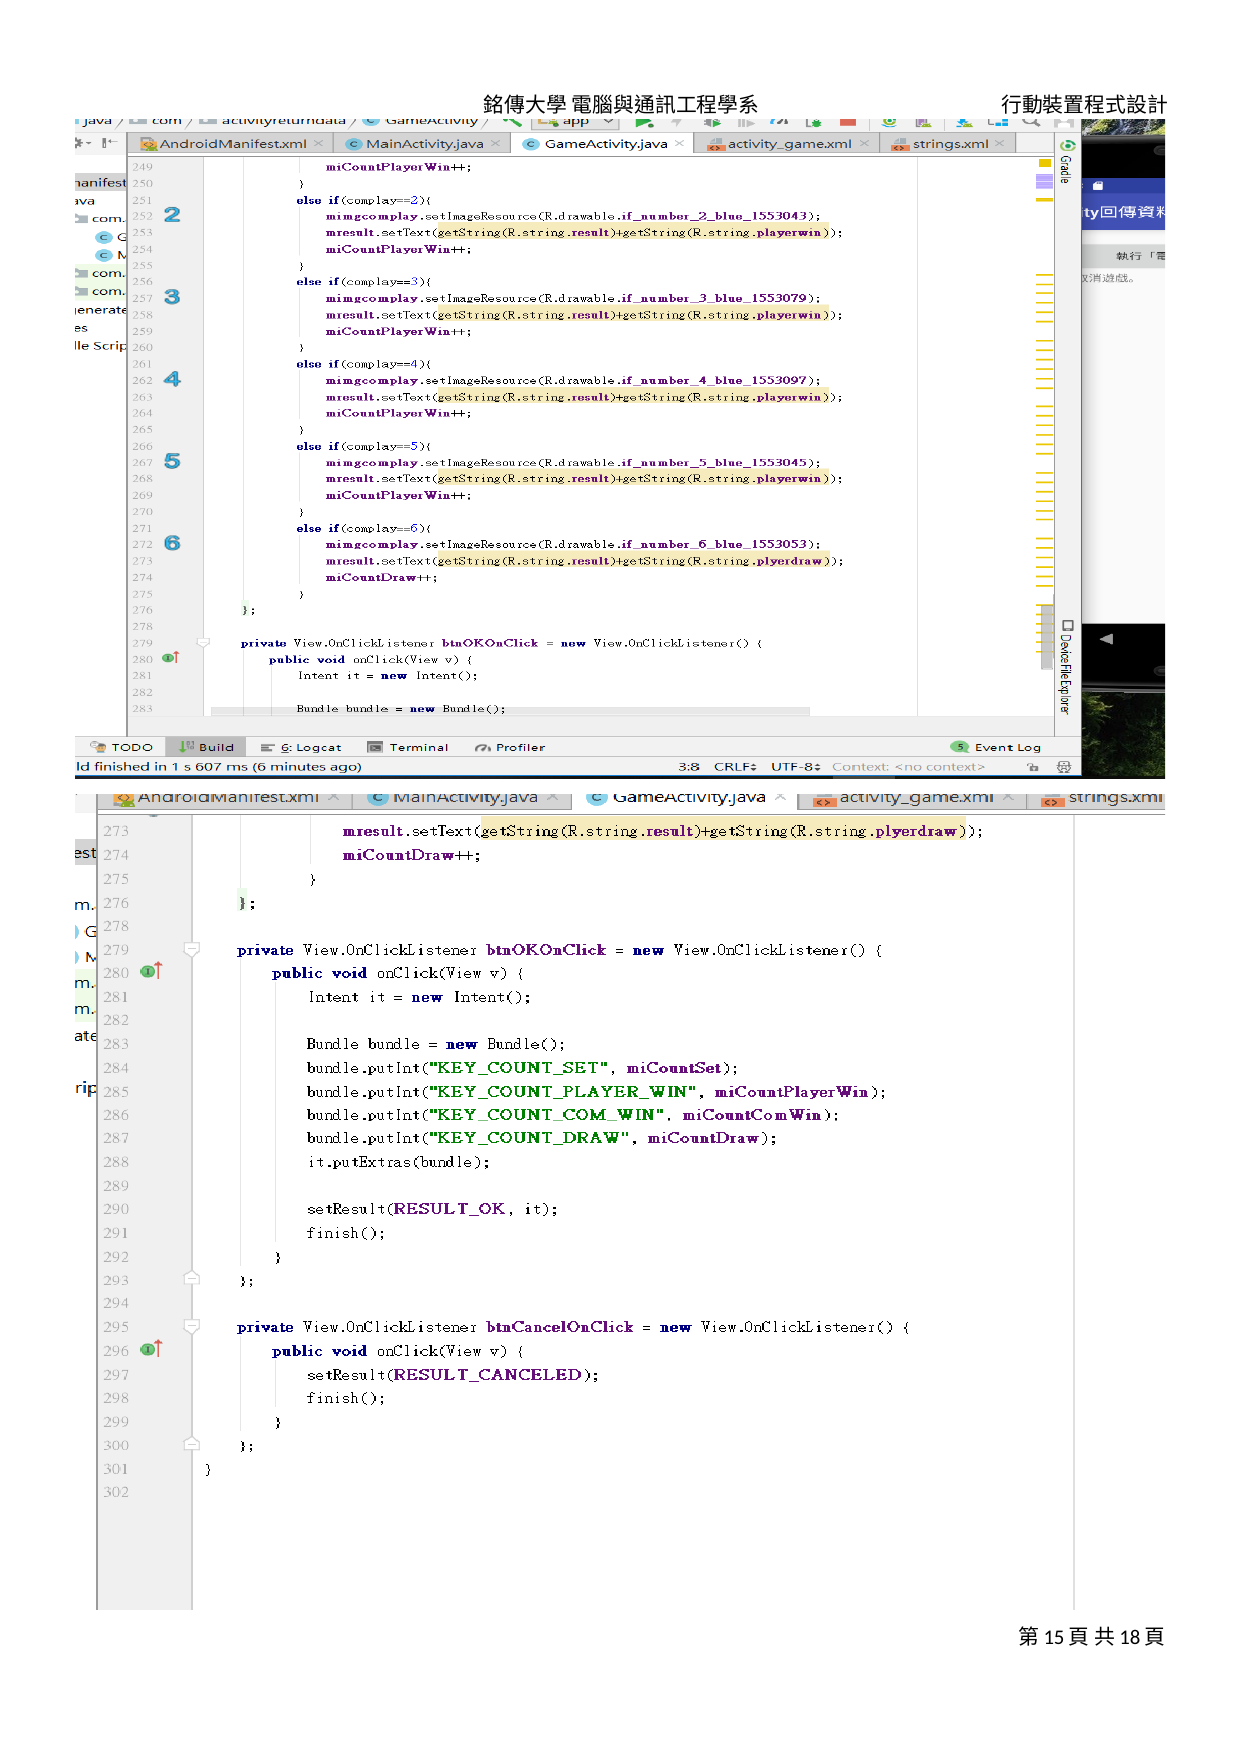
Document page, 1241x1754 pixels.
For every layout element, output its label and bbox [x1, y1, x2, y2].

picture [75, 119, 1166, 779]
picture [75, 794, 1166, 1610]
